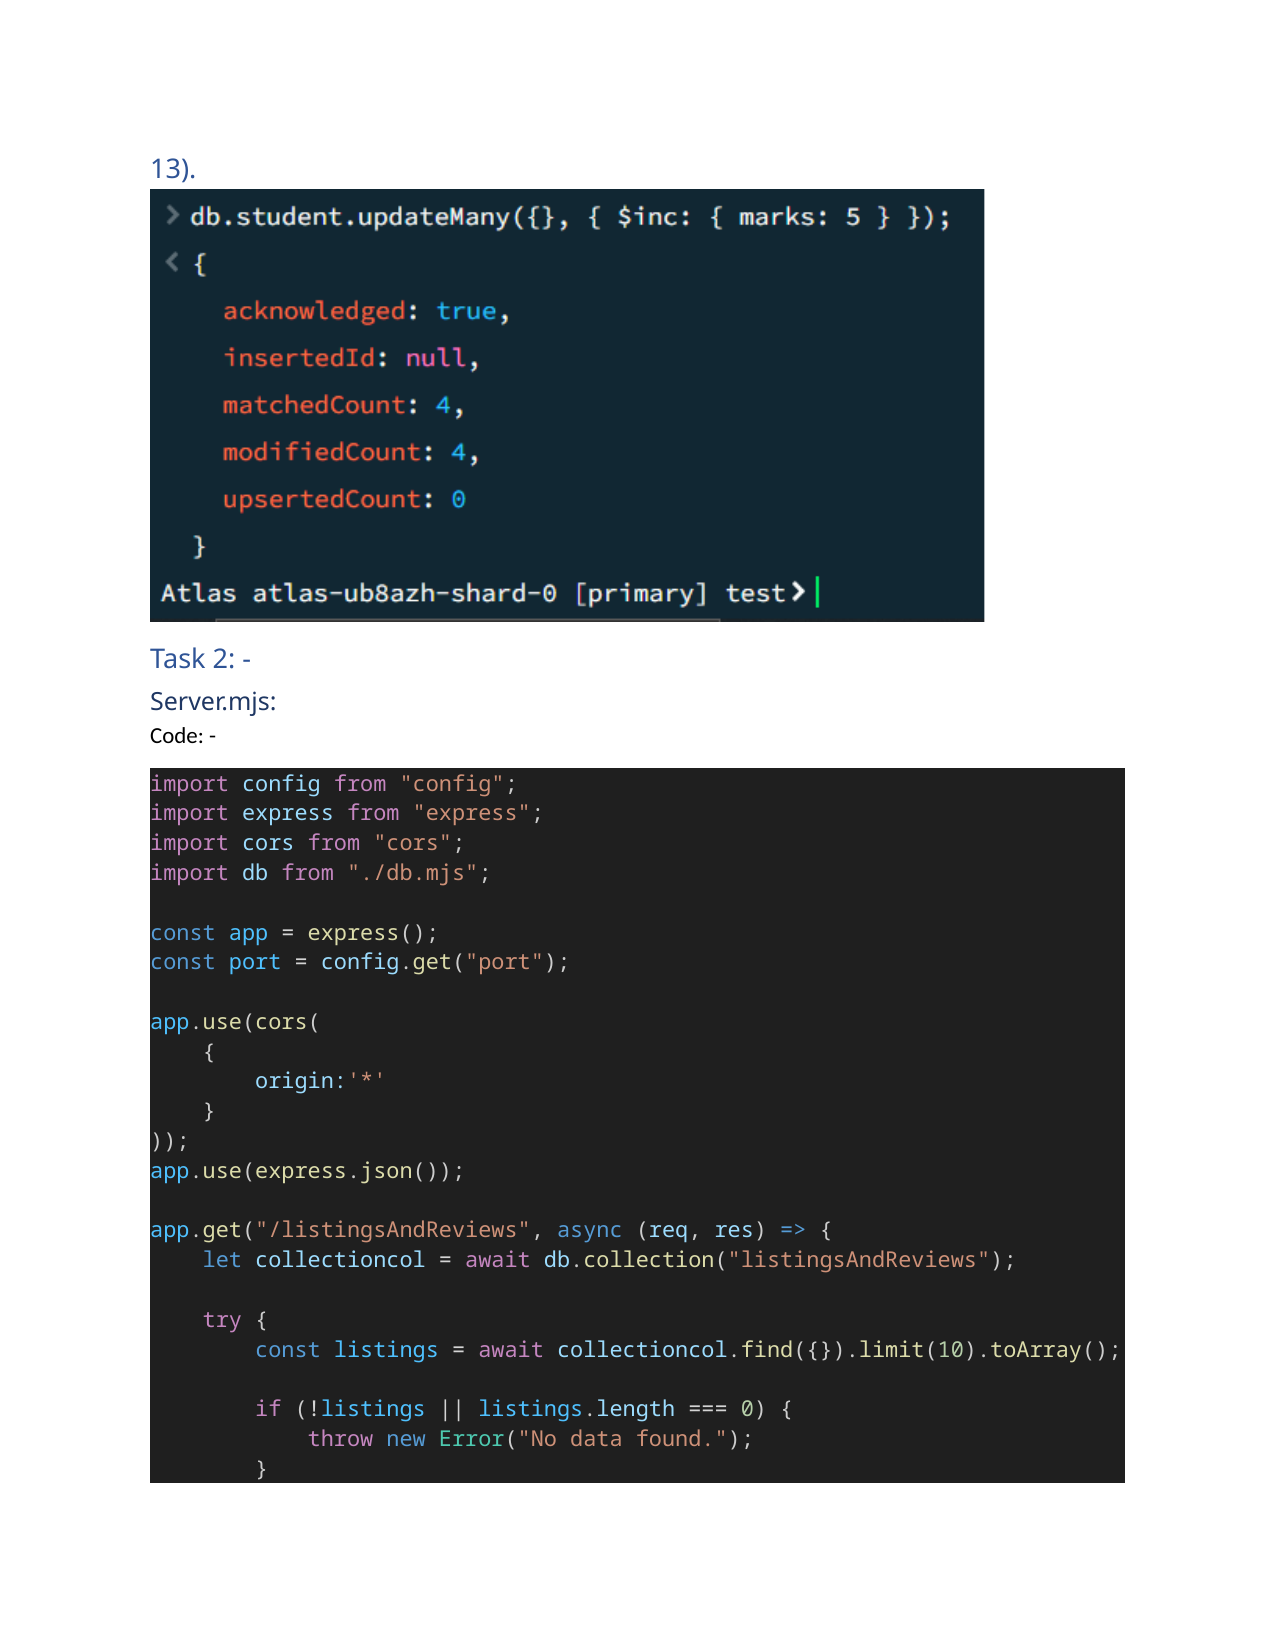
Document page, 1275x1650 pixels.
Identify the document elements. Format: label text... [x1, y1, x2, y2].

text } [150, 1095, 1125, 1125]
text )); [150, 1125, 1125, 1155]
text import db from "./db.mjs"; [150, 857, 1125, 887]
text let collectioncol = await db.collection("listingsAndReviews"); [150, 1244, 1125, 1274]
text if (!listings || listings.length === 0) { [150, 1393, 1125, 1423]
text app.use(cors( [150, 1006, 1125, 1036]
text origin:'*' [150, 1066, 1125, 1095]
text import config from "config"; [150, 768, 1125, 797]
picture [150, 189, 985, 622]
text import express from "express"; [150, 797, 1125, 827]
subtitle Task 2: - [150, 640, 1125, 677]
text } [150, 1453, 1125, 1483]
text const app = express(); [150, 917, 1125, 946]
text try { [150, 1304, 1125, 1334]
text { [150, 1036, 1125, 1066]
text const port = config.get("port"); [150, 946, 1125, 976]
text Code: - [150, 721, 1125, 749]
subtitle 13). [150, 150, 1125, 187]
text app.use(express.json()); [150, 1155, 1125, 1185]
text import cors from "cors"; [150, 827, 1125, 857]
subtitle Server.mjs: [150, 684, 1125, 718]
text throw new Error("No data found."); [150, 1423, 1125, 1453]
text app.get("/listingsAndReviews", async (req, res) => { [150, 1214, 1125, 1244]
text const listings = await collectioncol.find({}).limit(10).toArray(); [150, 1334, 1125, 1363]
